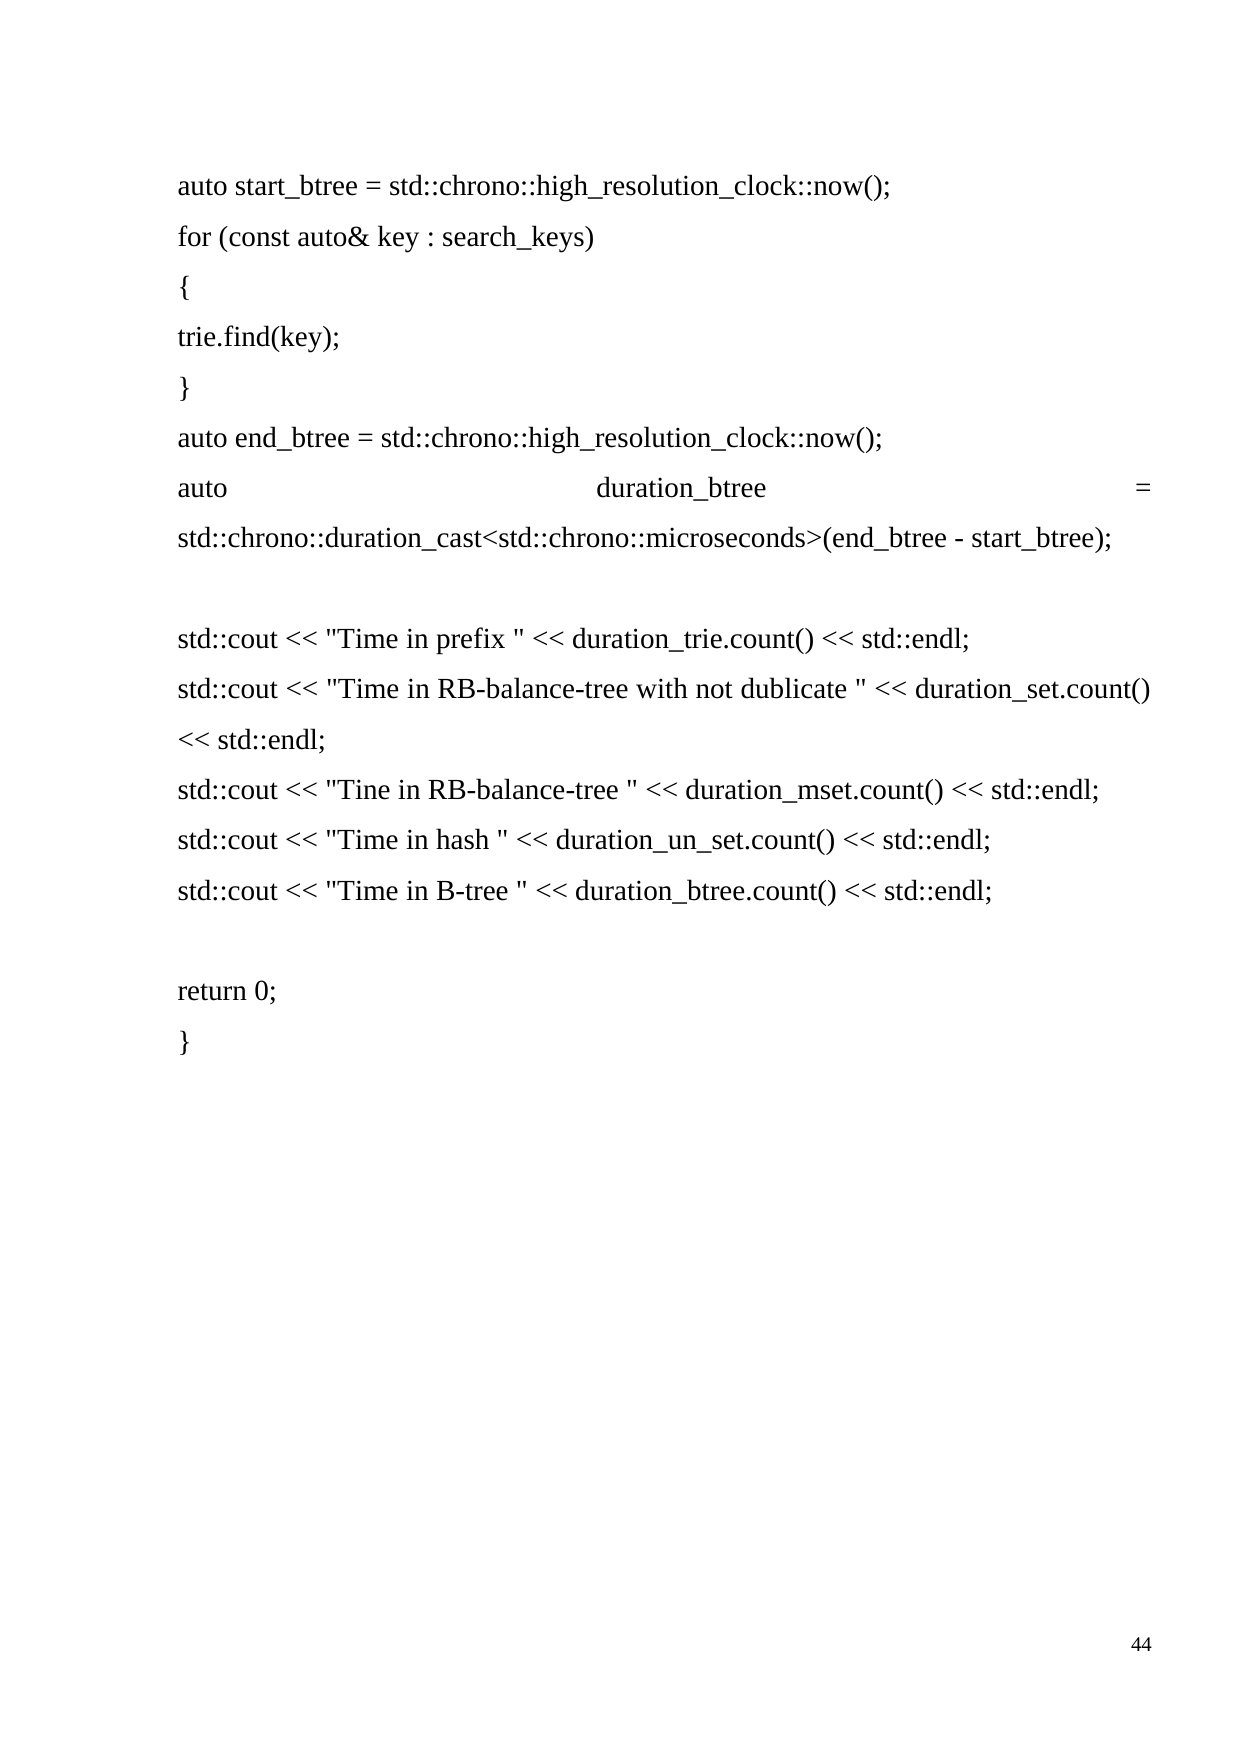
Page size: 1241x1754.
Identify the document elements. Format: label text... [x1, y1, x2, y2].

text return 0; [177, 973, 1152, 1007]
text std::cout << "Tine in RB-balance-tree " << duration_mset.count() << std::endl; [177, 772, 1152, 806]
text for (const auto& key : search_keys) [177, 219, 1152, 252]
text std::cout << "Time in RB-balance-tree with not dublicate " << duration_set.count() << std::endl; [177, 672, 1152, 755]
text std::cout << "Time in prefix " << duration_trie.count() << std::endl; [177, 621, 1152, 655]
text std::cout << "Time in B-tree " << duration_btree.count() << std::endl; [177, 873, 1152, 906]
text { [177, 269, 1152, 303]
text } [177, 370, 1152, 403]
text } [177, 1024, 1152, 1057]
text auto start_btree = std::chrono::high_resolution_clock::now(); [177, 168, 1152, 202]
text auto end_btree = std::chrono::high_resolution_clock::now(); [177, 420, 1152, 453]
text auto duration_btree = std::chrono::duration_cast<std::chrono::microseconds>(end_btree - start_btree); [177, 470, 1152, 554]
text std::cout << "Time in hash " << duration_un_set.count() << std::endl; [177, 822, 1152, 856]
text trie.find(key); [177, 319, 1152, 353]
